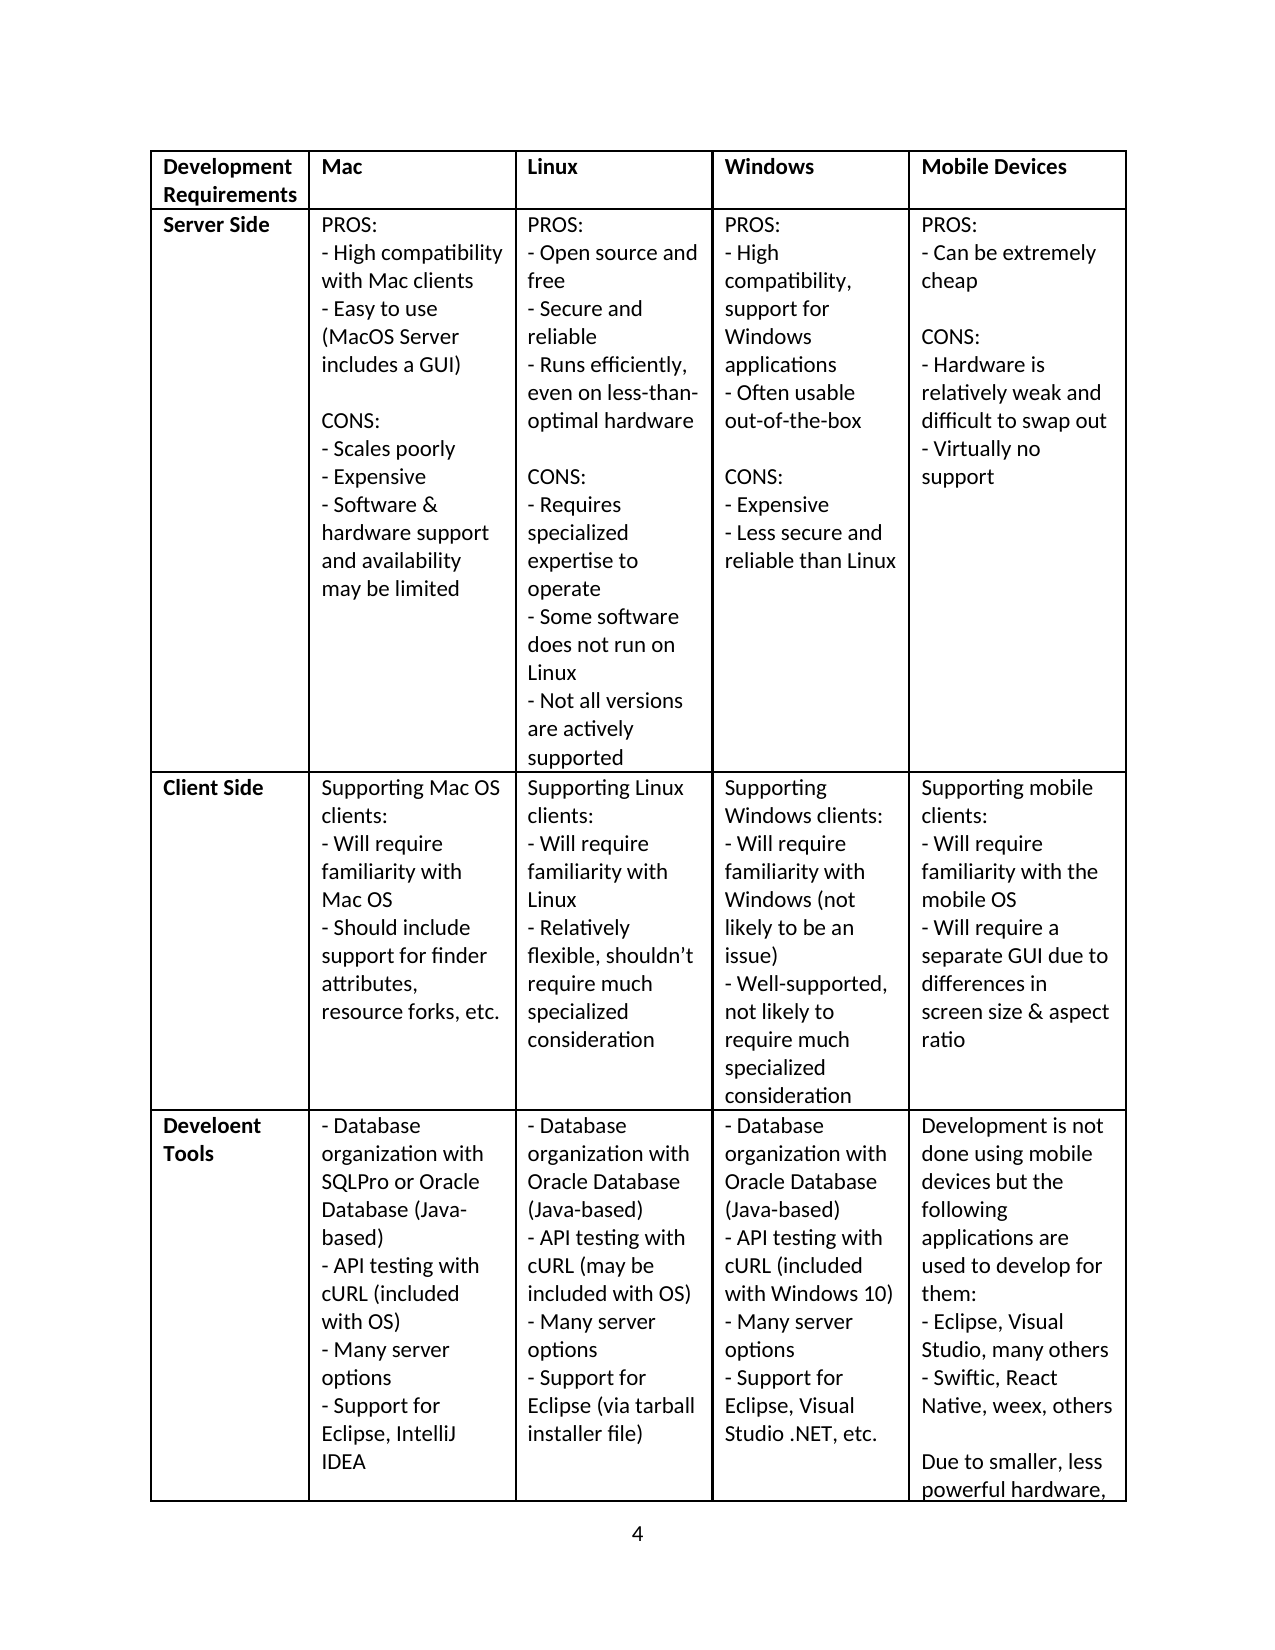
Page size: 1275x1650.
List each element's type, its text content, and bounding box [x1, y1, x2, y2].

table_header Windows [714, 152, 908, 208]
table_cell Supporting Linux clients: - Will require familiarity with Linux - Relatively flexible, shouldn’t require much specialized consideration [517, 773, 711, 1109]
table_cell Supporting Mac OS clients: - Will require familiarity with Mac OS - Should include support for finder attributes, resource forks, etc. [310, 773, 515, 1109]
table_cell - Database organization with SQLPro or Oracle Database (Java-based) - API testing with cURL (included with OS) - Many server options - Support for Eclipse, IntelliJ IDEA [310, 1111, 515, 1500]
table_cell PROS: - Can be extremely cheap CONS: - Hardware is relatively weak and difficult to swap out - Virtually no support [910, 210, 1125, 771]
table_cell - Database organization with Oracle Database (Java-based) - API testing with cURL (included with Windows 10) - Many server options - Support for Eclipse, Visual Studio .NET, etc. [714, 1111, 908, 1500]
table_header Development Requirements [152, 152, 308, 208]
table_cell Server Side [152, 210, 308, 771]
table_cell Development is not done using mobile devices but the following applications are used to develop for them: - Eclipse, Visual Studio, many others - Swiftic, React Native, weex, others Due to smaller, less powerful hardware, demand for client resources should be light. [910, 1111, 1125, 1500]
table_cell PROS: - High compatibility with Mac clients - Easy to use (MacOS Server includes a GUI) CONS: - Scales poorly - Expensive - Software & hardware support and availability may be limited [310, 210, 515, 771]
table_header Mac [310, 152, 515, 208]
table_header Mobile Devices [910, 152, 1125, 208]
table_cell Supporting mobile clients: - Will require familiarity with the mobile OS - Will require a separate GUI due to differences in screen size & aspect ratio [910, 773, 1125, 1109]
table_header Linux [517, 152, 711, 208]
table_cell PROS: - Open source and free - Secure and reliable - Runs efficiently, even on less-than-optimal hardware CONS: - Requires specialized expertise to operate - Some software does not run on Linux - Not all versions are actively supported [517, 210, 711, 771]
table_cell Client Side [152, 773, 308, 1109]
table_cell Supporting Windows clients: - Will require familiarity with Windows (not likely to be an issue) - Well-supported, not likely to require much specialized consideration [714, 773, 908, 1109]
table_cell Develoent Tools [152, 1111, 308, 1500]
table_cell PROS: - High compatibility, support for Windows applications - Often usable out-of-the-box CONS: - Expensive - Less secure and reliable than Linux [714, 210, 908, 771]
table_cell - Database organization with Oracle Database (Java-based) - API testing with cURL (may be included with OS) - Many server options - Support for Eclipse (via tarball installer file) [517, 1111, 711, 1500]
